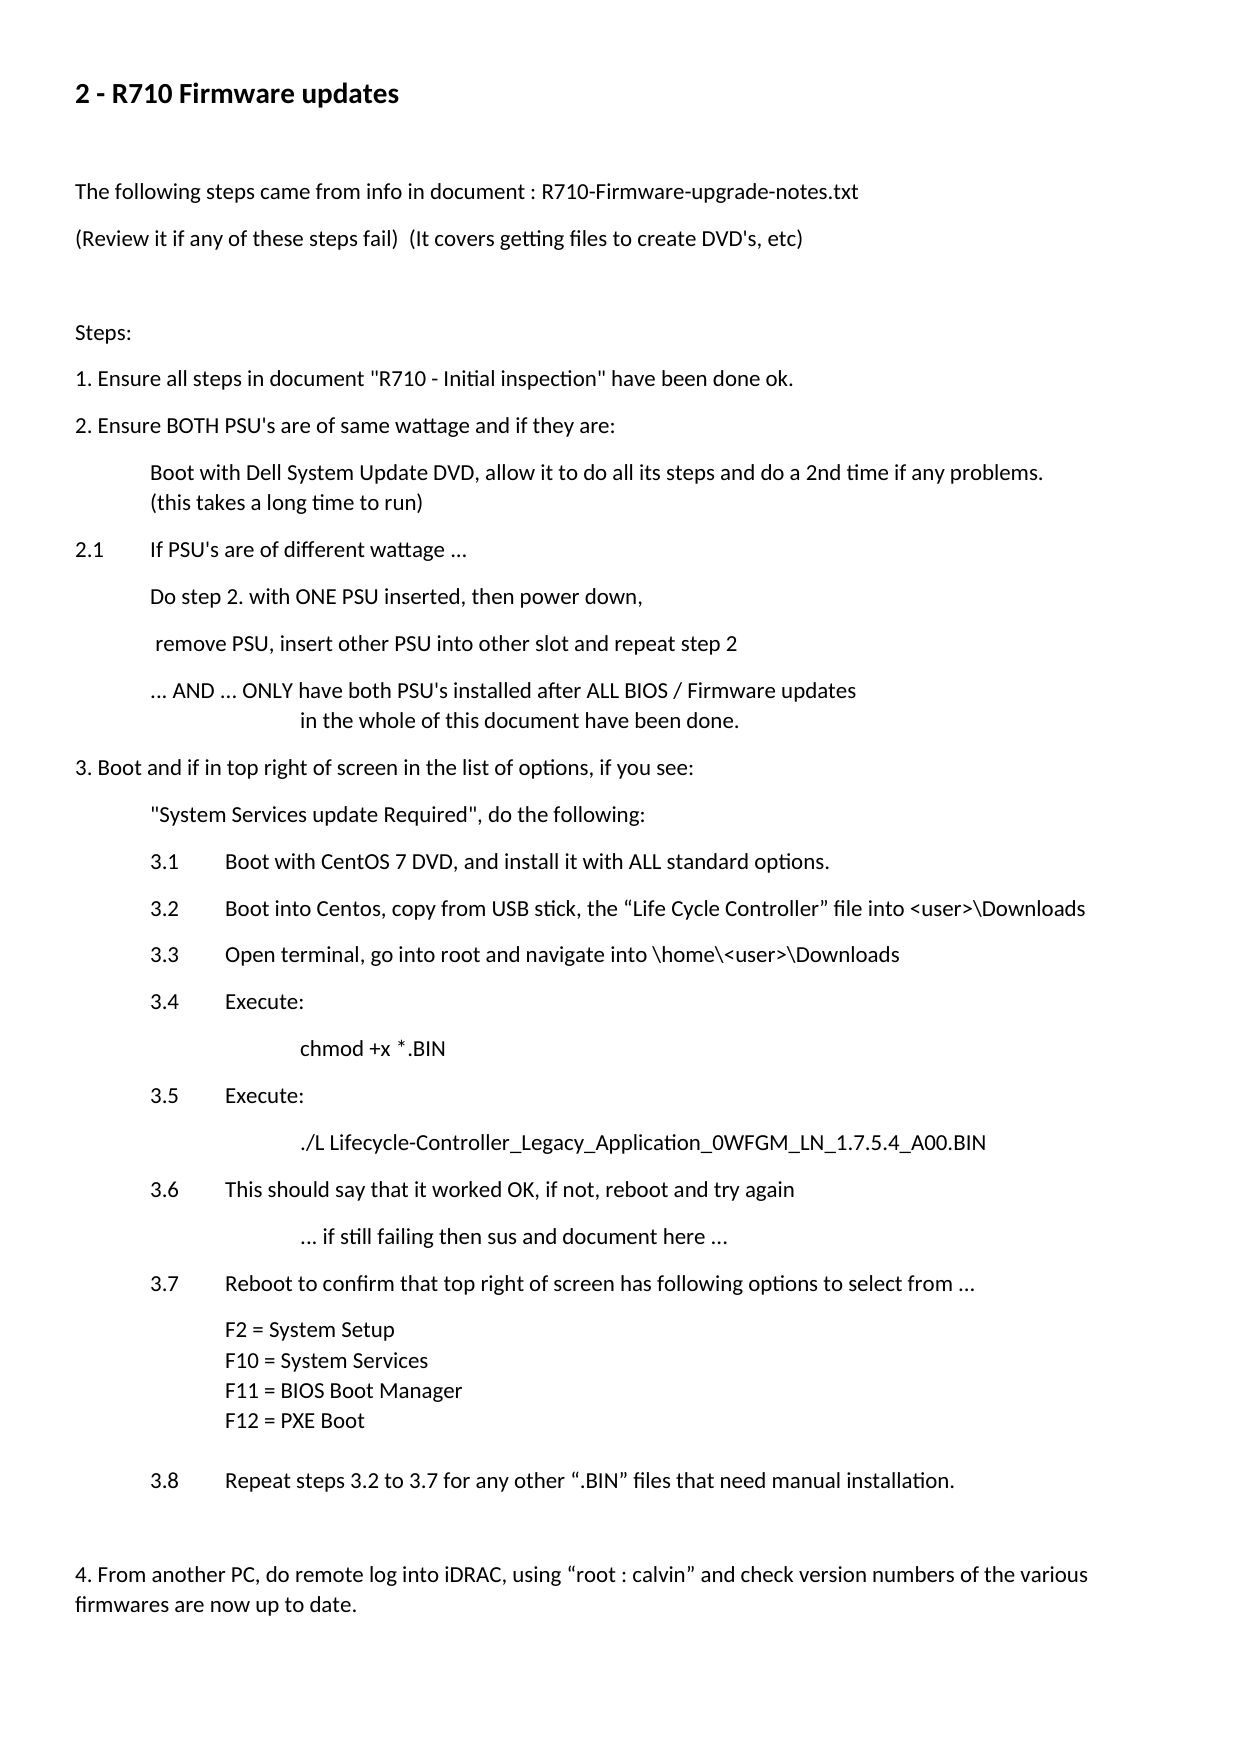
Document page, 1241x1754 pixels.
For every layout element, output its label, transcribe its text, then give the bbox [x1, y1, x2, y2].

text 2.1 If PSU's are of different wattage ... [75, 535, 1165, 563]
text 4. From another PC, do remote log into iDRAC, using “root : calvin” and check version numbers of the various firmwares are now up to date. [75, 1560, 1165, 1618]
text ... if still failing then sus and document here ... [75, 1222, 1165, 1250]
text 3. Boot and if in top right of screen in the list of options, if you see: [75, 753, 1165, 781]
text The following steps came from info in document : R710-Firmware-upgrade-notes.txt [75, 177, 1165, 205]
text ... AND ... ONLY have both PSU's installed after ALL BIOS / Firmware updates in the whole of this document have been done. [75, 676, 1165, 734]
text Boot with Dell System Update DVD, allow it to do all its steps and do a 2nd time if any problems. (this takes a long time to run) [75, 458, 1165, 516]
text 3.5 Execute: [75, 1081, 1165, 1109]
text 3.7 Reboot to confirm that top right of screen has following options to select from ... [75, 1269, 1165, 1297]
text 3.2 Boot into Centos, copy from USB stick, the “Life Cycle Controller” file into <user>\Downloads [75, 894, 1165, 922]
text Steps: [75, 318, 1165, 346]
text 3.6 This should say that it worked OK, if not, reboot and try again [75, 1175, 1165, 1203]
text 2. Ensure BOTH PSU's are of same wattage and if they are: [75, 411, 1165, 439]
text ./L Lifecycle-Controller_Legacy_Application_0WFGM_LN_1.7.5.4_A00.BIN [75, 1128, 1165, 1156]
text 1. Ensure all steps in document "R710 - Initial inspection" have been done ok. [75, 364, 1165, 392]
text 3.4 Execute: [75, 987, 1165, 1015]
text 3.1 Boot with CentOS 7 DVD, and install it with ALL standard options. [75, 847, 1165, 875]
text F2 = System Setup F10 = System Services F11 = BIOS Boot Manager F12 = PXE Boot 3.8 Repeat steps 3.2 to 3.7 for any other “.BIN” files that need manual installation. [75, 1316, 1165, 1494]
text 3.3 Open terminal, go into root and navigate into \home\<user>\Downloads [75, 941, 1165, 968]
text (Review it if any of these steps fail) (It covers getting files to create DVD's, etc) [75, 224, 1165, 252]
text 2 - R710 Firmware updates [75, 75, 1165, 111]
text Do step 2. with ONE PSU inserted, then power down, [75, 582, 1165, 610]
text "System Services update Required", do the following: [75, 800, 1165, 828]
text chmod +x *.BIN [75, 1034, 1165, 1062]
text remove PSU, insert other PSU into other slot and repeat step 2 [75, 629, 1165, 657]
